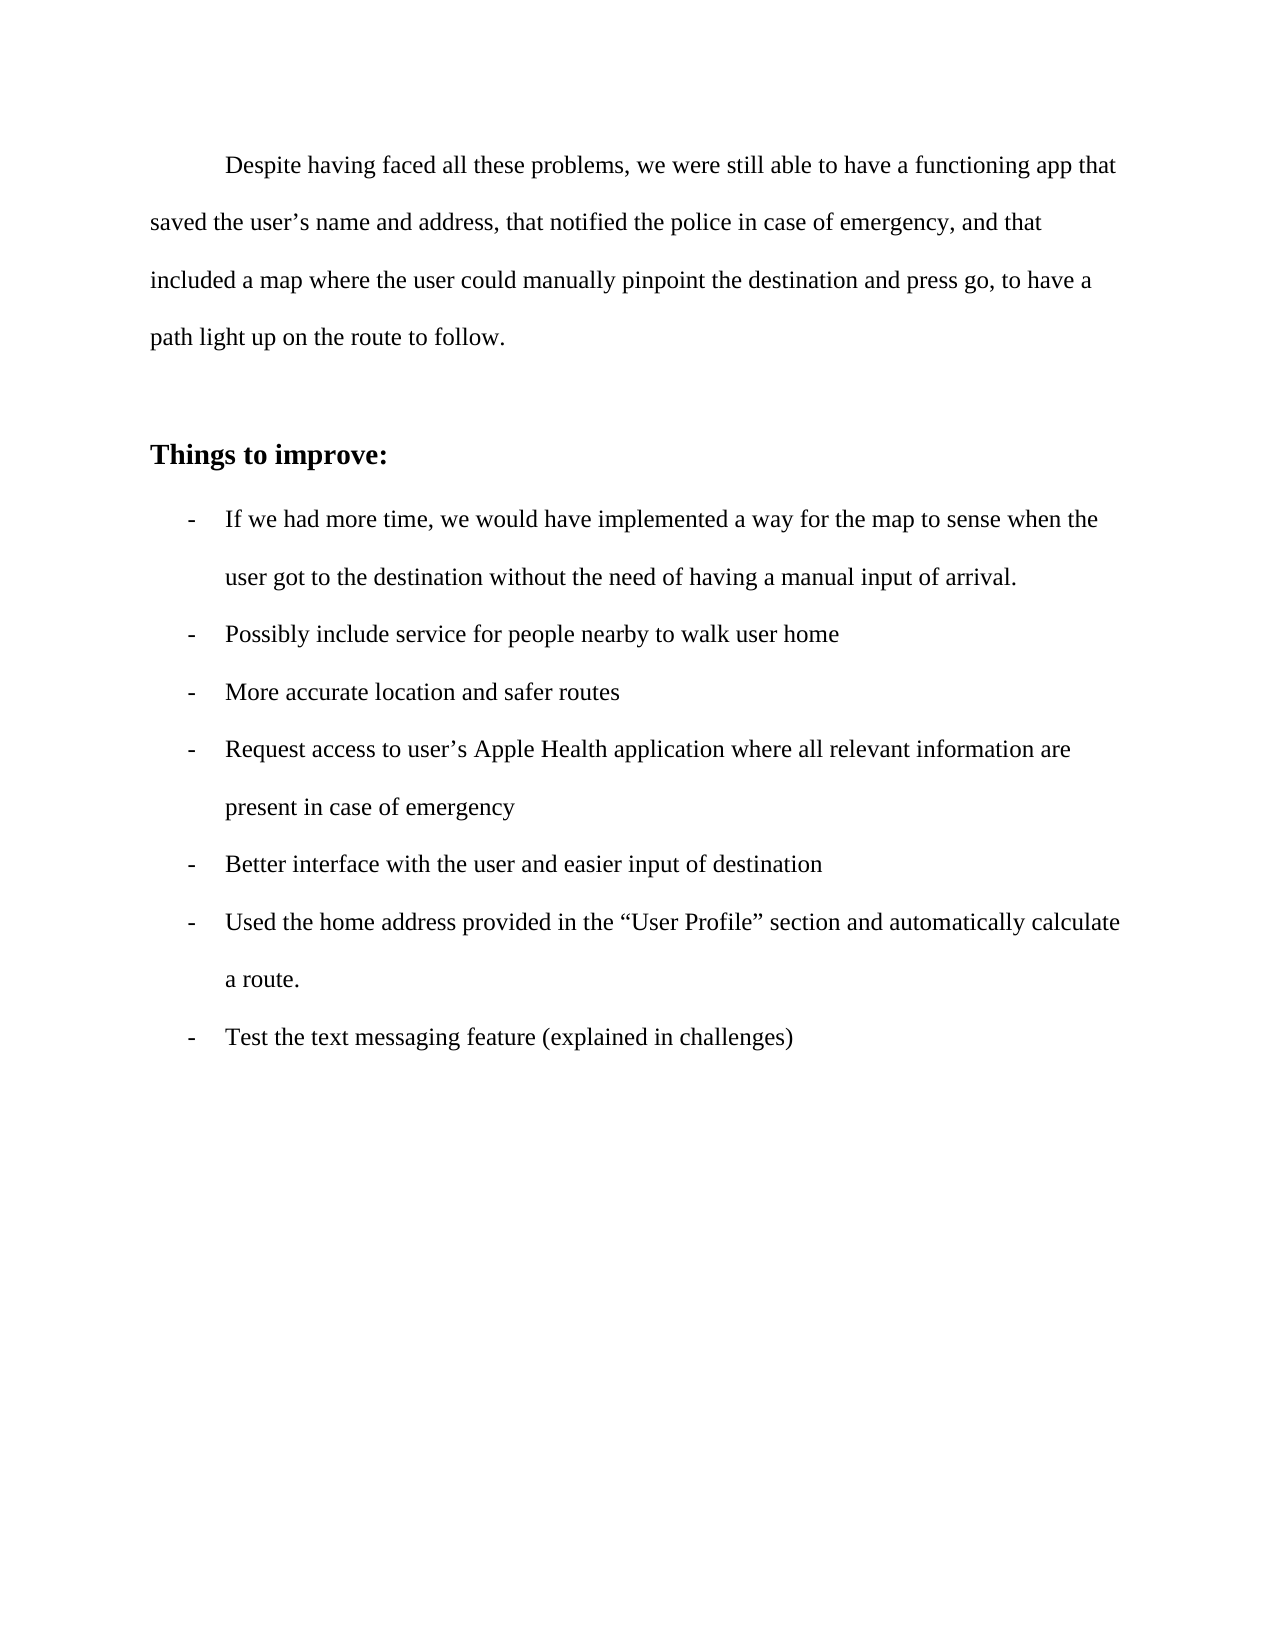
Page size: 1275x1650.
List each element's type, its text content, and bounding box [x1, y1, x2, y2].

list Used the home address provided in the “User Profile” section and automatically calculate a route. [187, 907, 1125, 993]
list If we had more time, we would have implemented a way for the map to sense when the user got to the destination without the need of having a manual input of arrival. [187, 504, 1125, 591]
list Request access to user’s Apple Health application where all relevant information are present in case of emergency [187, 734, 1125, 821]
list More accurate location and safer routes [187, 677, 1125, 706]
list Better interface with the user and easier input of destination [187, 849, 1125, 878]
text Despite having faced all these problems, we were still able to have a functioning app that saved the user’s name and address, that notified the police in case of emergency, and that included a map where the user could manually pinpoint the destination and press go, to have a path light up on the route to follow. [150, 150, 1125, 351]
list Possibly include service for people nearby to walk user home [187, 619, 1125, 648]
text Things to improve: [150, 437, 1125, 471]
list Test the text messaging feature (explained in challenges) [187, 1022, 1125, 1051]
